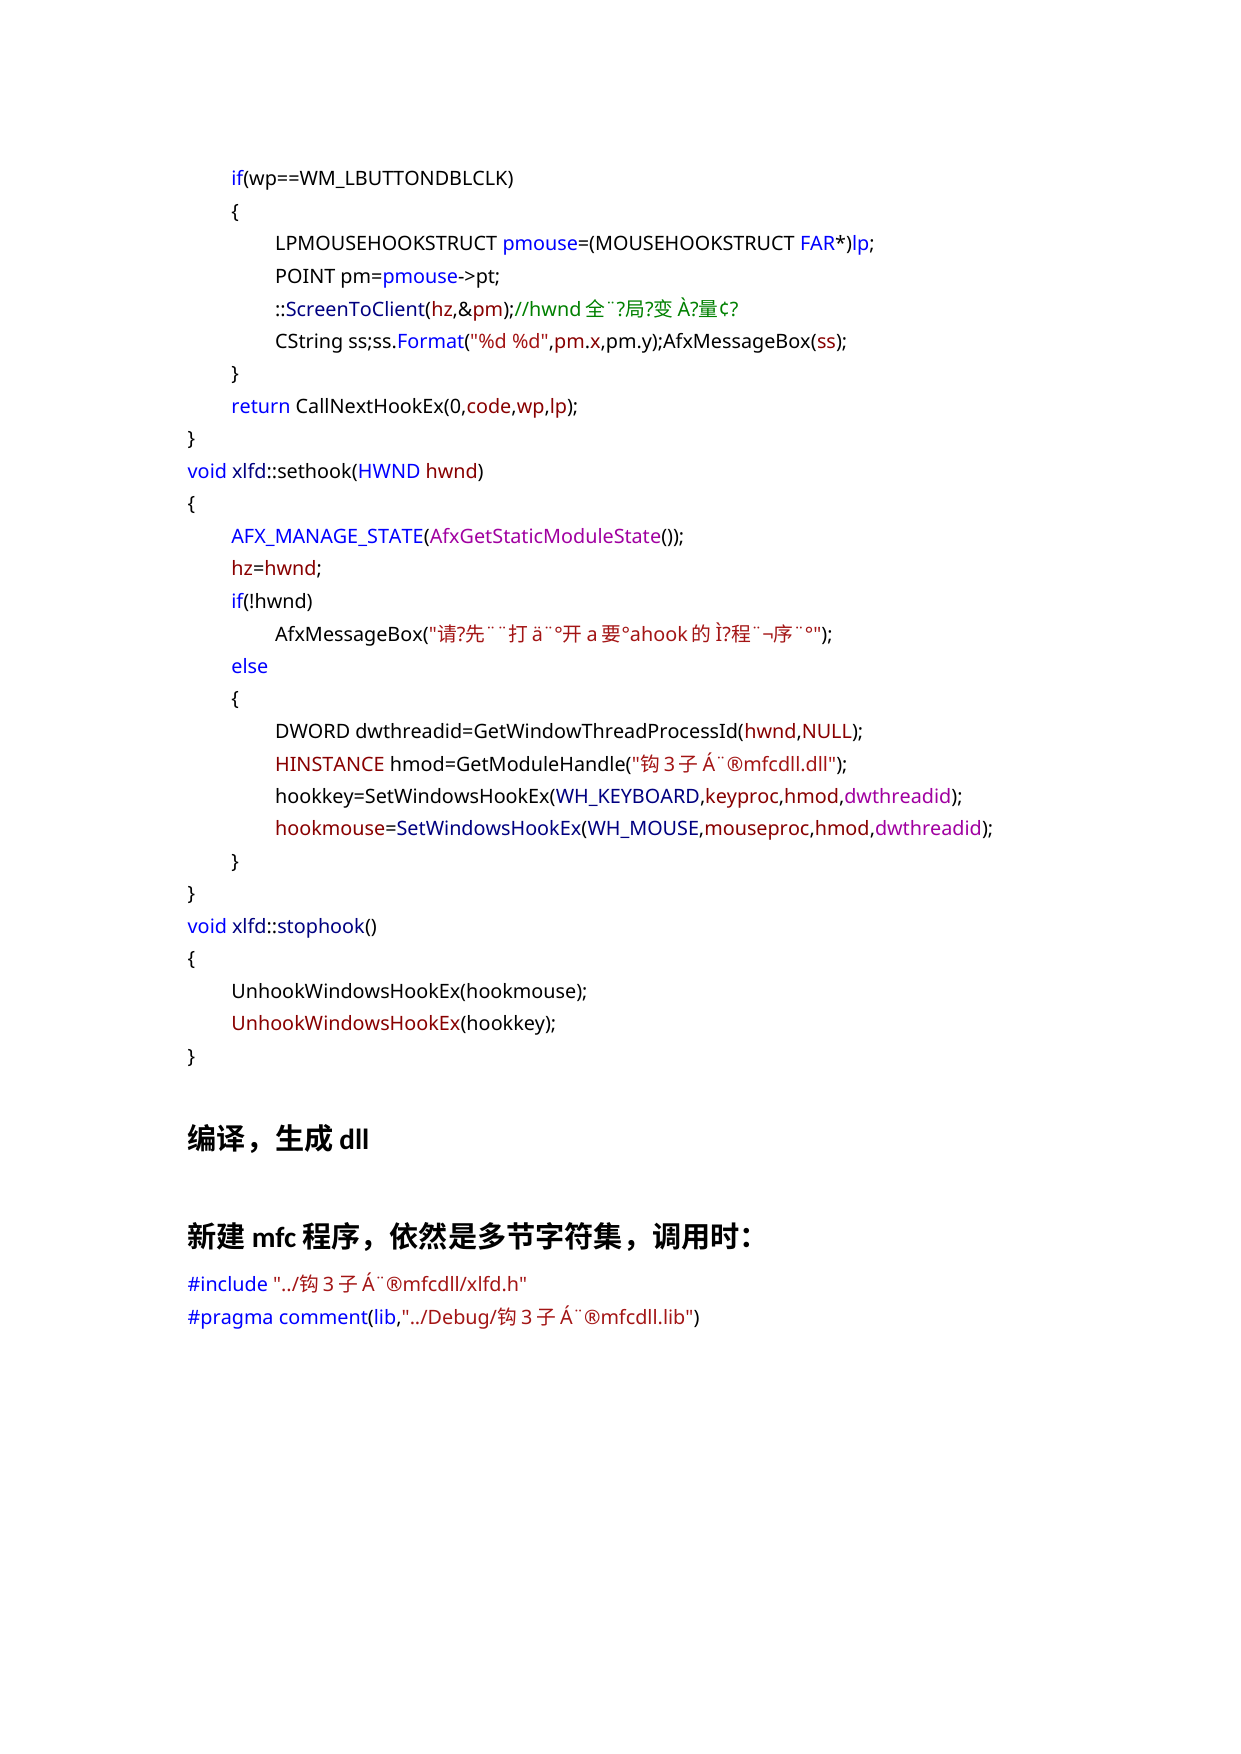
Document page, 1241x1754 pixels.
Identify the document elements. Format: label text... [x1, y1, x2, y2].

text AfxMessageBox("请?先¨¨打ä¨°开a要°ahook的Ì?程¨¬序¨°"); [187, 617, 1053, 649]
text POINT pm=pmouse->pt; [187, 259, 1053, 292]
text } [187, 422, 1053, 454]
text LPMOUSEHOOKSTRUCT pmouse=(MOUSEHOOKSTRUCT FAR*)lp; [187, 227, 1053, 259]
text #pragma comment(lib,"../Debug/钩3子Á¨®mfcdll.lib") [187, 1299, 1053, 1332]
text AFX_MANAGE_STATE(AfxGetStaticModuleState()); [187, 519, 1053, 552]
text } [187, 877, 1053, 909]
text } [187, 1039, 1053, 1072]
text CString ss;ss.Format("%d %d",pm.x,pm.y);AfxMessageBox(ss); [187, 324, 1053, 357]
text 新建mfc程序，依然是多节字符集，调用时： [187, 1202, 1053, 1267]
text void xlfd::sethook(HWND hwnd) [187, 454, 1053, 487]
text } [187, 844, 1053, 877]
text 编译，生成dll [187, 1104, 1053, 1169]
text UnhookWindowsHookEx(hookmouse); [187, 974, 1053, 1007]
text ::ScreenToClient(hz,&pm);//hwnd全¨?局?变À?量¢? [187, 292, 1053, 324]
text { [187, 942, 1053, 974]
text UnhookWindowsHookEx(hookkey); [187, 1007, 1053, 1039]
text { [187, 682, 1053, 714]
text } [187, 357, 1053, 389]
text { [187, 487, 1053, 519]
text if(wp==WM_LBUTTONDBLCLK) [187, 162, 1053, 194]
text { [187, 194, 1053, 227]
text else [187, 649, 1053, 682]
text DWORD dwthreadid=GetWindowThreadProcessId(hwnd,NULL); [187, 714, 1053, 747]
text void xlfd::stophook() [187, 909, 1053, 942]
text HINSTANCE hmod=GetModuleHandle("钩3子Á¨®mfcdll.dll"); [187, 747, 1053, 779]
text if(!hwnd) [187, 584, 1053, 617]
text #include "../钩3子Á¨®mfcdll/xlfd.h" [187, 1267, 1053, 1299]
text return CallNextHookEx(0,code,wp,lp); [187, 389, 1053, 422]
text hz=hwnd; [187, 552, 1053, 584]
text hookmouse=SetWindowsHookEx(WH_MOUSE,mouseproc,hmod,dwthreadid); [187, 812, 1053, 844]
text hookkey=SetWindowsHookEx(WH_KEYBOARD,keyproc,hmod,dwthreadid); [187, 779, 1053, 812]
